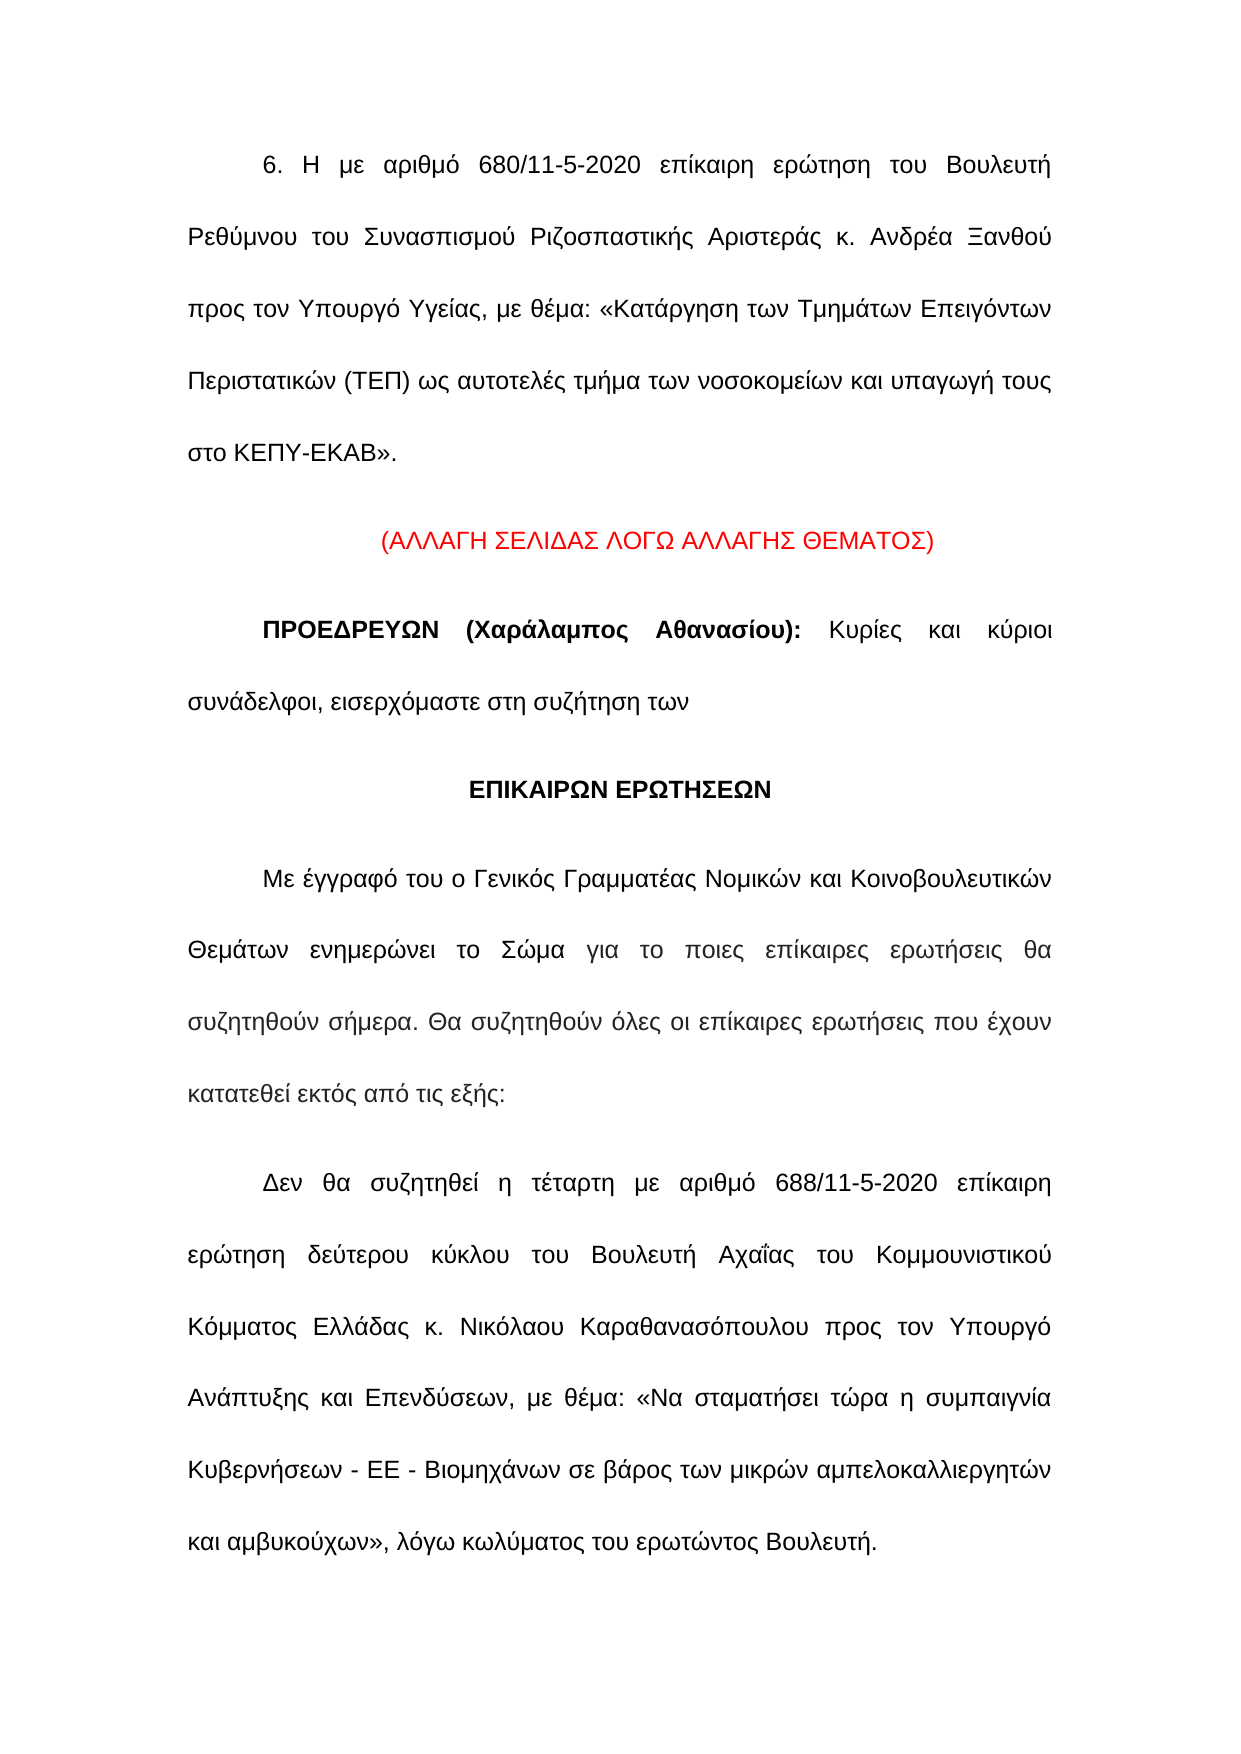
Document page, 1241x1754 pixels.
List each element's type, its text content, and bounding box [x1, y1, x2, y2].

text ΕΠΙΚΑΙΡΩΝ ΕΡΩΤΗΣΕΩΝ [187, 775, 1053, 804]
text ΠΡΟΕΔΡΕΥΩΝ (Χαράλαμπος Αθανασίου): Κυρίες και κύριοι συνάδελφοι, εισερχόμαστε στη συζήτηση των [187, 614, 1053, 715]
text 6. Η με αριθμό 680/11-5-2020 επίκαιρη ερώτηση του Βουλευτή Ρεθύμνου του Συνασπισμού Ριζοσπαστικής Αριστεράς κ. Ανδρέα Ξανθού προς τον Υπουργό Υγείας, με θέμα: «Κατάργηση των Τμημάτων Επειγόντων Περιστατικών (ΤΕΠ) ως αυτοτελές τμήμα των νοσοκομείων και υπαγωγή τους στο ΚΕΠΥ-ΕΚΑΒ». [187, 150, 1053, 466]
text (ΑΛΛΑΓΗ ΣΕΛΙΔΑΣ ΛΟΓΩ ΑΛΛΑΓΗΣ ΘΕΜΑΤΟΣ) [187, 526, 1053, 555]
text Με έγγραφό του ο Γενικός Γραμματέας Νομικών και Κοινοβουλευτικών Θεμάτων ενημερώνει το Σώμα για το ποιες επίκαιρες ερωτήσεις θα συζητηθούν σήμερα. Θα συζητηθούν όλες οι επίκαιρες ερωτήσεις που έχουν κατατεθεί εκτός από τις εξής: [187, 863, 1053, 1108]
text Δεν θα συζητηθεί η τέταρτη με αριθμό 688/11-5-2020 επίκαιρη ερώτηση δεύτερου κύκλου του Βουλευτή Αχαΐας του Κομμουνιστικού Κόμματος Ελλάδας κ. Νικόλαου Καραθανασόπουλου προς τον Υπουργό Ανάπτυξης και Επενδύσεων, με θέμα: «Να σταματήσει τώρα η συμπαιγνία Κυβερνήσεων - ΕΕ - Βιομηχάνων σε βάρος των μικρών αμπελοκαλλιεργητών και αμβυκούχων», λόγω κωλύματος του ερωτώντος Βουλευτή. [187, 1168, 1053, 1556]
